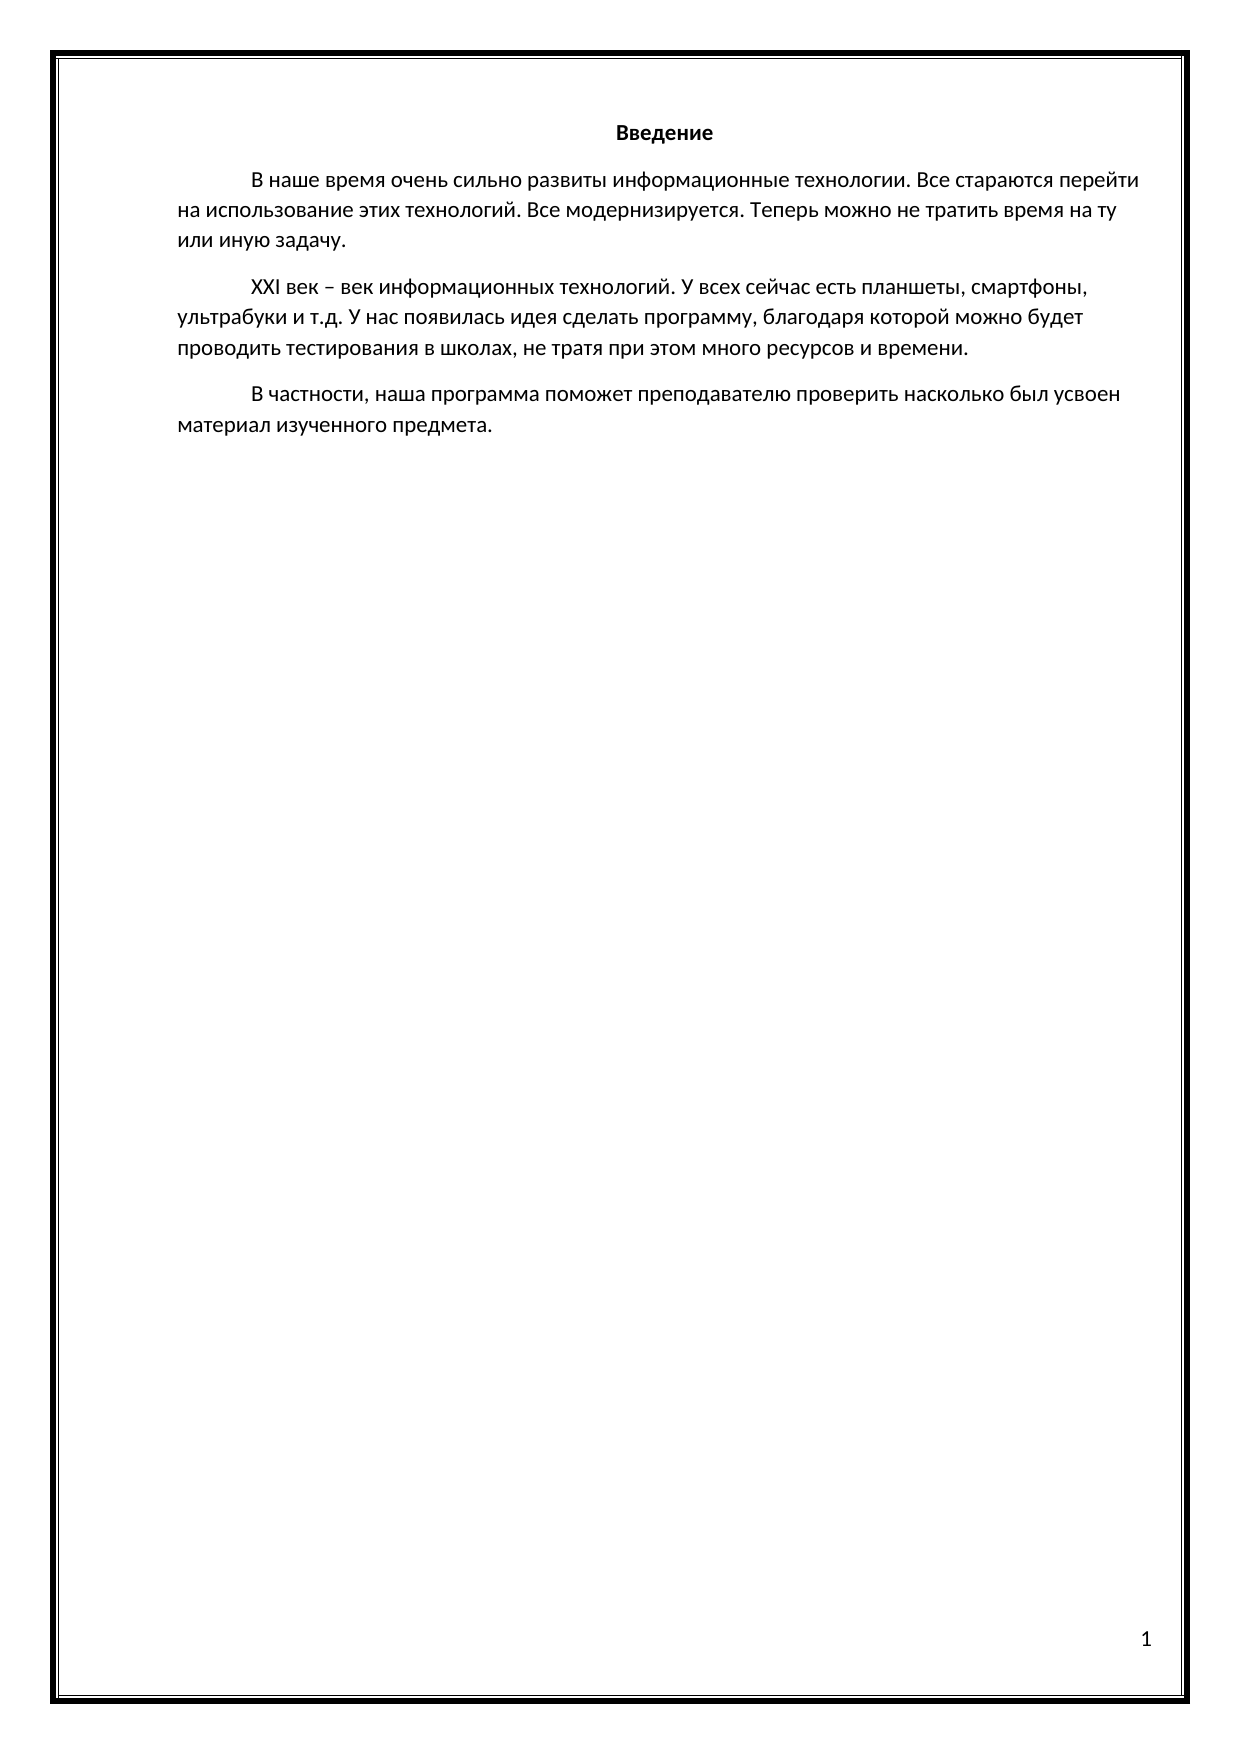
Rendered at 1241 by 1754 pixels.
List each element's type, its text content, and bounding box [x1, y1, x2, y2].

text XXI век – век информационных технологий. У всех сейчас есть планшеты, смартфоны, ультрабуки и т.д. У нас появилась идея сделать программу, благодаря которой можно будет проводить тестирования в школах, не тратя при этом много ресурсов и времени. [177, 272, 1152, 361]
text В частности, наша программа поможет преподавателю проверить насколько был усвоен материал изученного предмета. [177, 379, 1152, 438]
text В наше время очень сильно развиты информационные технологии. Все стараются перейти на использование этих технологий. Все модернизируется. Теперь можно не тратить время на ту или иную задачу. [177, 165, 1152, 253]
text Введение [177, 118, 1152, 146]
